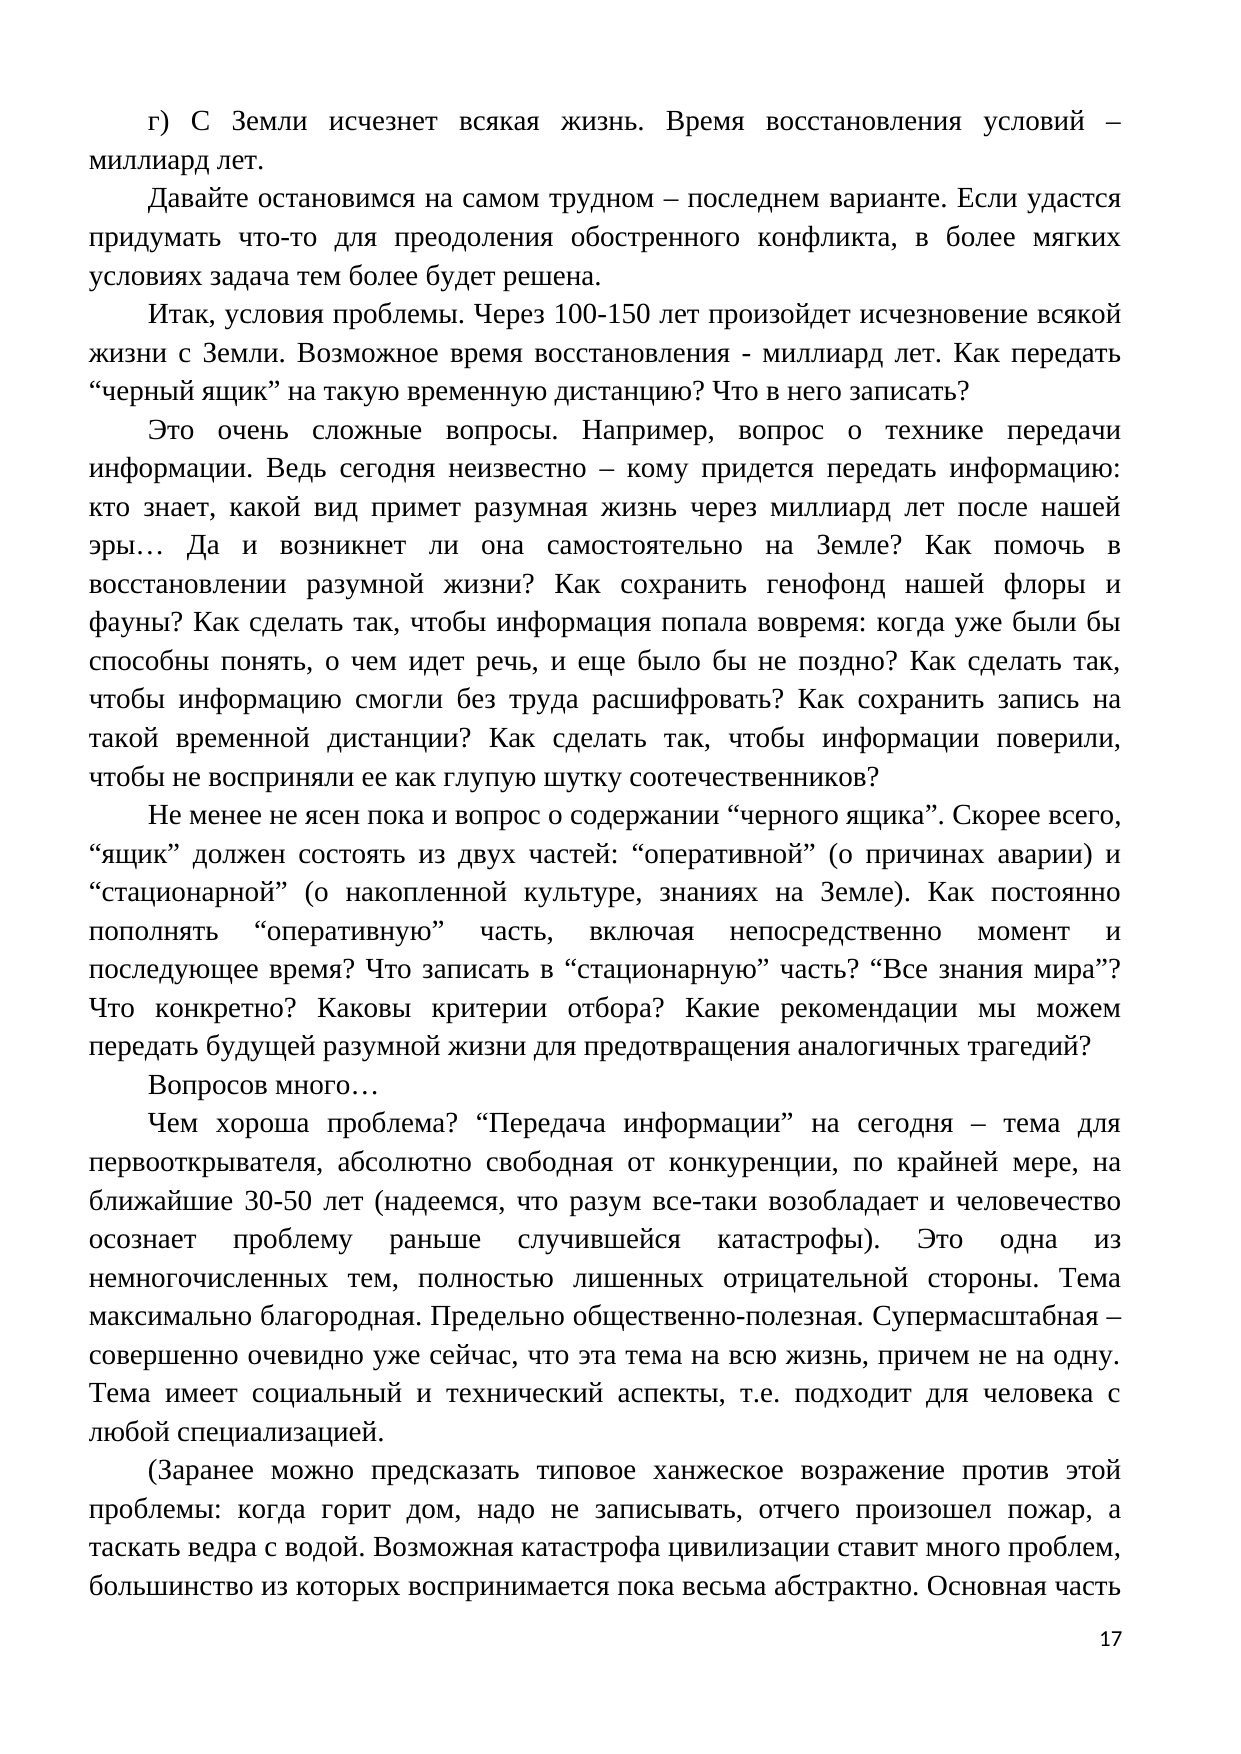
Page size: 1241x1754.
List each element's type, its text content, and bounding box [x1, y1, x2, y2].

text Чем хороша проблема? “Передача информации” на сегодня – тема для первооткрывателя, абсолютно свободная от конкуренции, по крайней мере, на ближайшие 30-50 лет (надеемся, что разум все-таки возобладает и человечество осознает проблему раньше случившейся катастрофы). Это одна из немногочисленных тем, полностью лишенных отрицательной стороны. Тема максимально благородная. Предельно общественно-полезная. Супермасштабная – совершенно очевидно уже сейчас, что эта тема на всю жизнь, причем не на одну. Тема имеет социальный и технический аспекты, т.е. подходит для человека с любой специализацией. [88, 1106, 1122, 1447]
text г) С Земли исчезнет всякая жизнь. Время восстановления условий – миллиард лет. [88, 103, 1122, 176]
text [88, 1452, 1122, 1602]
text Итак, условия проблемы. Через 100-150 лет произойдет исчезновение всякой жизни с Земли. Возможное время восстановления - миллиард лет. Как передать “черный ящик” на такую временную дистанцию? Что в него записать? [88, 296, 1122, 407]
text Давайте остановимся на самом трудном – последнем варианте. Если удастся придумать что-то для преодоления обостренного конфликта, в более мягких условиях задача тем более будет решена. [88, 181, 1122, 291]
text Это очень сложные вопросы. Например, вопрос о технике передачи информации. Ведь сегодня неизвестно – кому придется передать информацию: кто знает, какой вид примет разумная жизнь через миллиард лет после нашей эры… Да и возникнет ли она самостоятельно на Земле? Как помочь в восстановлении разумной жизни? Как сохранить генофонд нашей флоры и фауны? Как сделать так, чтобы информация попала вовремя: когда уже были бы способны понять, о чем идет речь, и еще было бы не поздно? Как сделать так, чтобы информацию смогли без труда расшифровать? Как сохранить запись на такой временной дистанции? Как сделать так, чтобы информации поверили, чтобы не восприняли ее как глупую шутку соотечественников? [88, 412, 1122, 792]
text Вопросов много… [88, 1067, 1122, 1101]
text Не менее не ясен пока и вопрос о содержании “черного ящика”. Скорее всего, “ящик” должен состоять из двух частей: “оперативной” (о причинах аварии) и “стационарной” (о накопленной культуре, знаниях на Земле). Как постоянно пополнять “оперативную” часть, включая непосредственно момент и последующее время? Что записать в “стационарную” часть? “Все знания мира”? Что конкретно? Каковы критерии отбора? Какие рекомендации мы можем передать будущей разумной жизни для предотвращения аналогичных трагедий? [88, 797, 1122, 1062]
